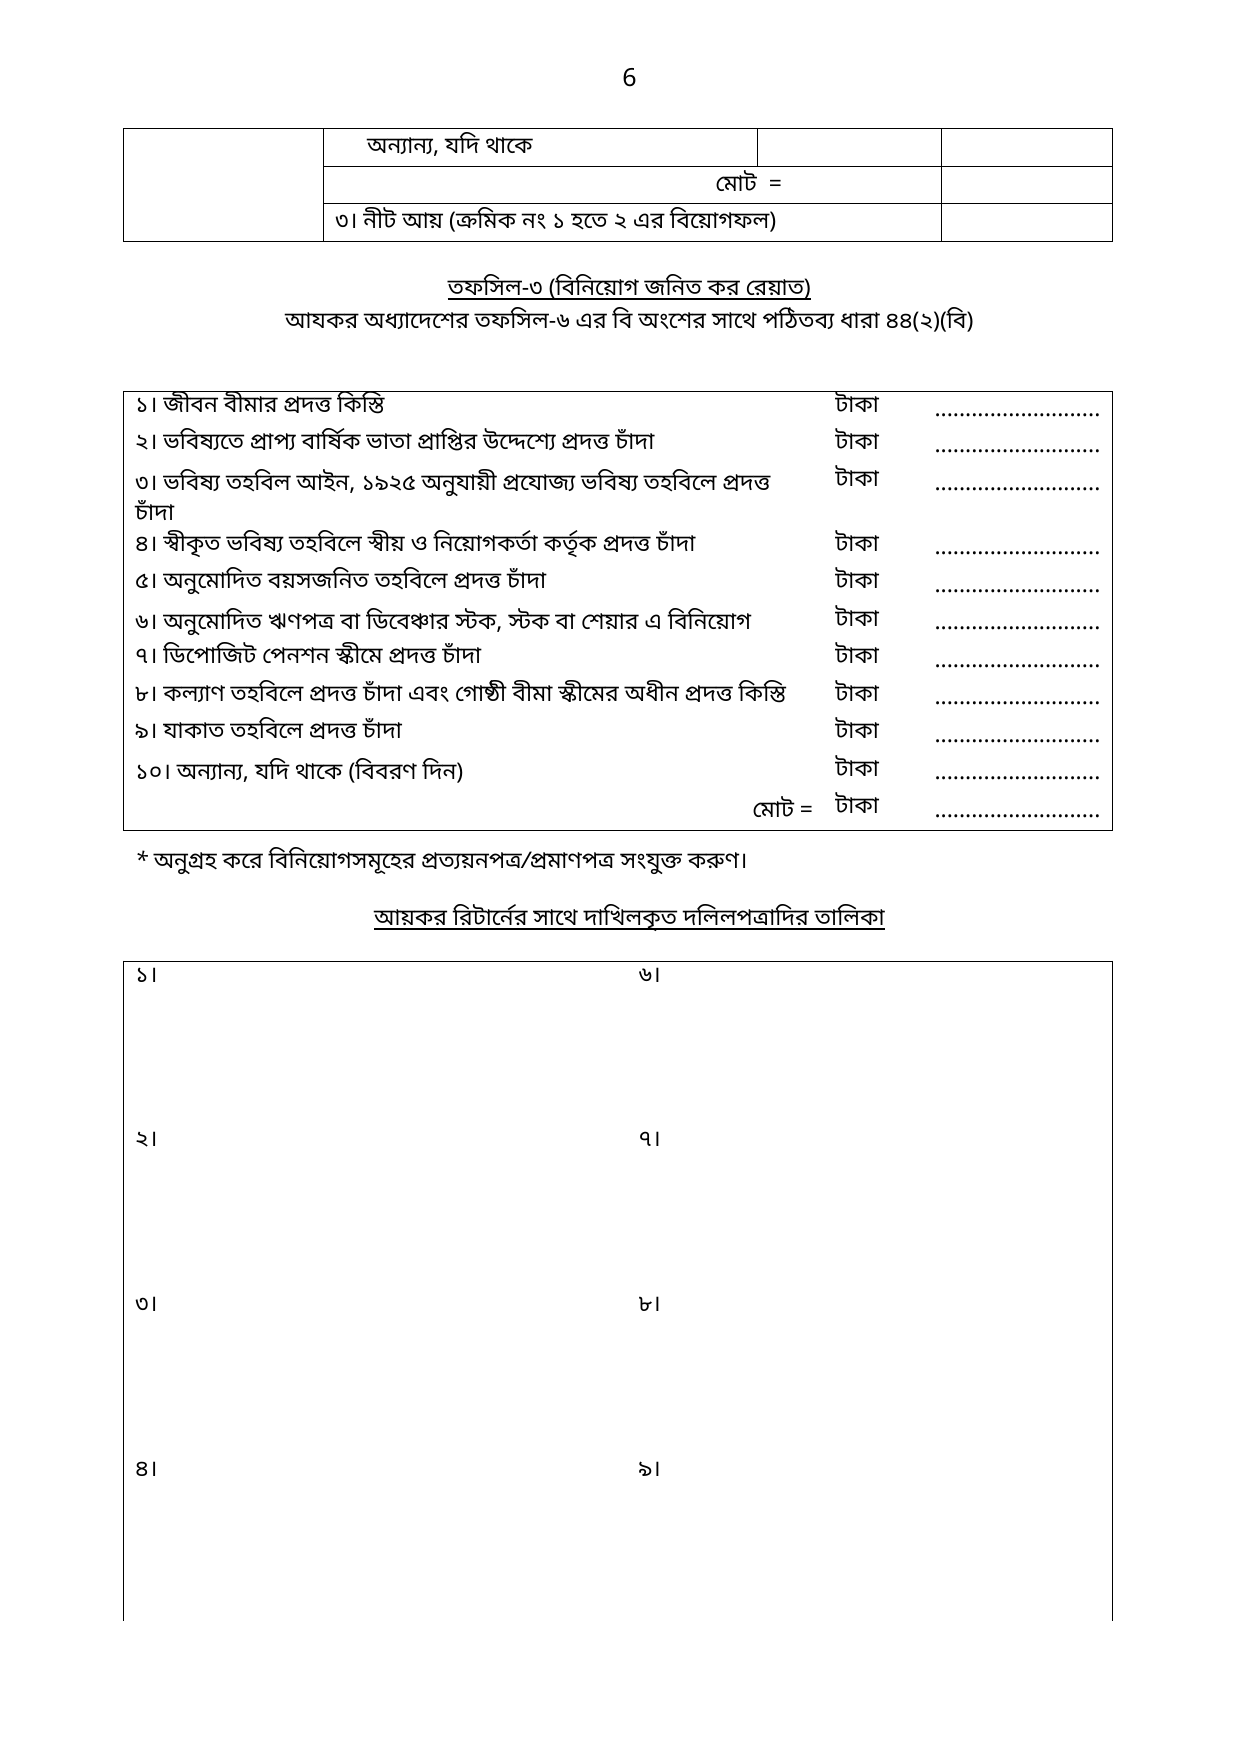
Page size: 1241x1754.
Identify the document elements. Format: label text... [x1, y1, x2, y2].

table_cell [942, 167, 1112, 203]
table_cell ৯। যাকাত তহবিলে প্রদত্ত চাঁদা [124, 718, 824, 755]
table_cell ৩। নীট আয় (ক্রমিক নং ১ হতে ২ এর বিয়োগফল) [324, 204, 941, 241]
table_cell ৩। [124, 1291, 627, 1456]
table_cell মোট = [324, 167, 941, 203]
table_cell টাকা [824, 428, 923, 466]
table_header ১। জীবন বীমার প্রদত্ত কিস্তি [124, 392, 824, 428]
table_header টাকা [824, 392, 923, 428]
table_cell ........................... [923, 718, 1112, 755]
table_cell [942, 204, 1112, 241]
table_cell ৭। [627, 1126, 1112, 1291]
table_cell টাকা [824, 530, 923, 568]
table_cell ........................... [923, 755, 1112, 793]
table_cell ........................... [923, 605, 1112, 643]
table_cell ৭। ডিপোজিট পেনশন স্কীমে প্রদত্ত চাঁদা [124, 643, 824, 680]
table_cell মোট = [124, 793, 824, 830]
table_cell ........................... [923, 793, 1112, 830]
table_cell ৬। অনুমোদিত ঋণপত্র বা ডিবেঞ্চার স্টক, স্টক বা শেয়ার এ বিনিয়োগ [124, 605, 824, 643]
table_header ৬। [627, 962, 1112, 1126]
table_cell ৮। [627, 1291, 1112, 1456]
table_cell ........................... [923, 428, 1112, 466]
table_cell ৪। [124, 1456, 627, 1621]
table_cell টাকা [824, 466, 923, 530]
table_cell টাকা [824, 605, 923, 643]
table_cell ২। ভবিষ্যতে প্রাপ্য বার্ষিক ভাতা প্রাপ্তির উদ্দেশ্যে প্রদত্ত চাঁদা [124, 428, 824, 466]
table_cell ........................... [923, 568, 1112, 605]
table_cell ........................... [923, 466, 1112, 530]
table_cell অন্যান্য, যদি থাকে [324, 129, 757, 166]
table_cell টাকা [824, 643, 923, 680]
subtitle আয়কর রিটার্নের সাথে দাখিলকৃত দলিলপত্রাদির তালিকা [135, 904, 1123, 934]
table_cell টাকা [824, 718, 923, 755]
text * অনুগ্রহ করে বিনিয়োগসমূহের প্রত্যয়নপত্র/প্রমাণপত্র সংযুক্ত করুণ। [135, 844, 1123, 877]
table_cell ৮। কল্যাণ তহবিলে প্রদত্ত চাঁদা এবং গোষ্ঠী বীমা স্কীমের অধীন প্রদত্ত কিস্তি [124, 680, 824, 718]
text তফসিল-৩ (বিনিয়োগ জনিত কর রেয়াত) [135, 270, 1123, 304]
table_cell ৫। অনুমোদিত বয়সজনিত তহবিলে প্রদত্ত চাঁদা [124, 568, 824, 605]
table_cell [758, 129, 941, 166]
table_cell টাকা [824, 755, 923, 793]
table_cell টাকা [824, 680, 923, 718]
table_cell ........................... [923, 680, 1112, 718]
table_cell টাকা [824, 568, 923, 605]
text আযকর অধ্যাদেশের তফসিল-৬ এর বি অংশের সাথে পঠিতব্য ধারা ৪৪(২)(বি) [135, 304, 1123, 338]
table_cell ৯। [627, 1456, 1112, 1621]
table_cell টাকা [824, 793, 923, 830]
table_cell ........................... [923, 530, 1112, 568]
table_cell ২। [124, 1126, 627, 1291]
table_cell ........................... [923, 643, 1112, 680]
table_cell ৩। ভবিষ্য তহবিল আইন, ১৯২৫ অনুযায়ী প্রযোজ্য ভবিষ্য তহবিলে প্রদত্ত চাঁদা [124, 466, 824, 530]
table_header ১। [124, 962, 627, 1126]
table_cell ১০। অন্যান্য, যদি থাকে (বিবরণ দিন) [124, 755, 824, 793]
table_cell ৪। স্বীকৃত ভবিষ্য তহবিলে স্বীয় ও নিয়োগকর্তা কর্তৃক প্রদত্ত চাঁদা [124, 530, 824, 568]
table_header ........................... [923, 392, 1112, 428]
